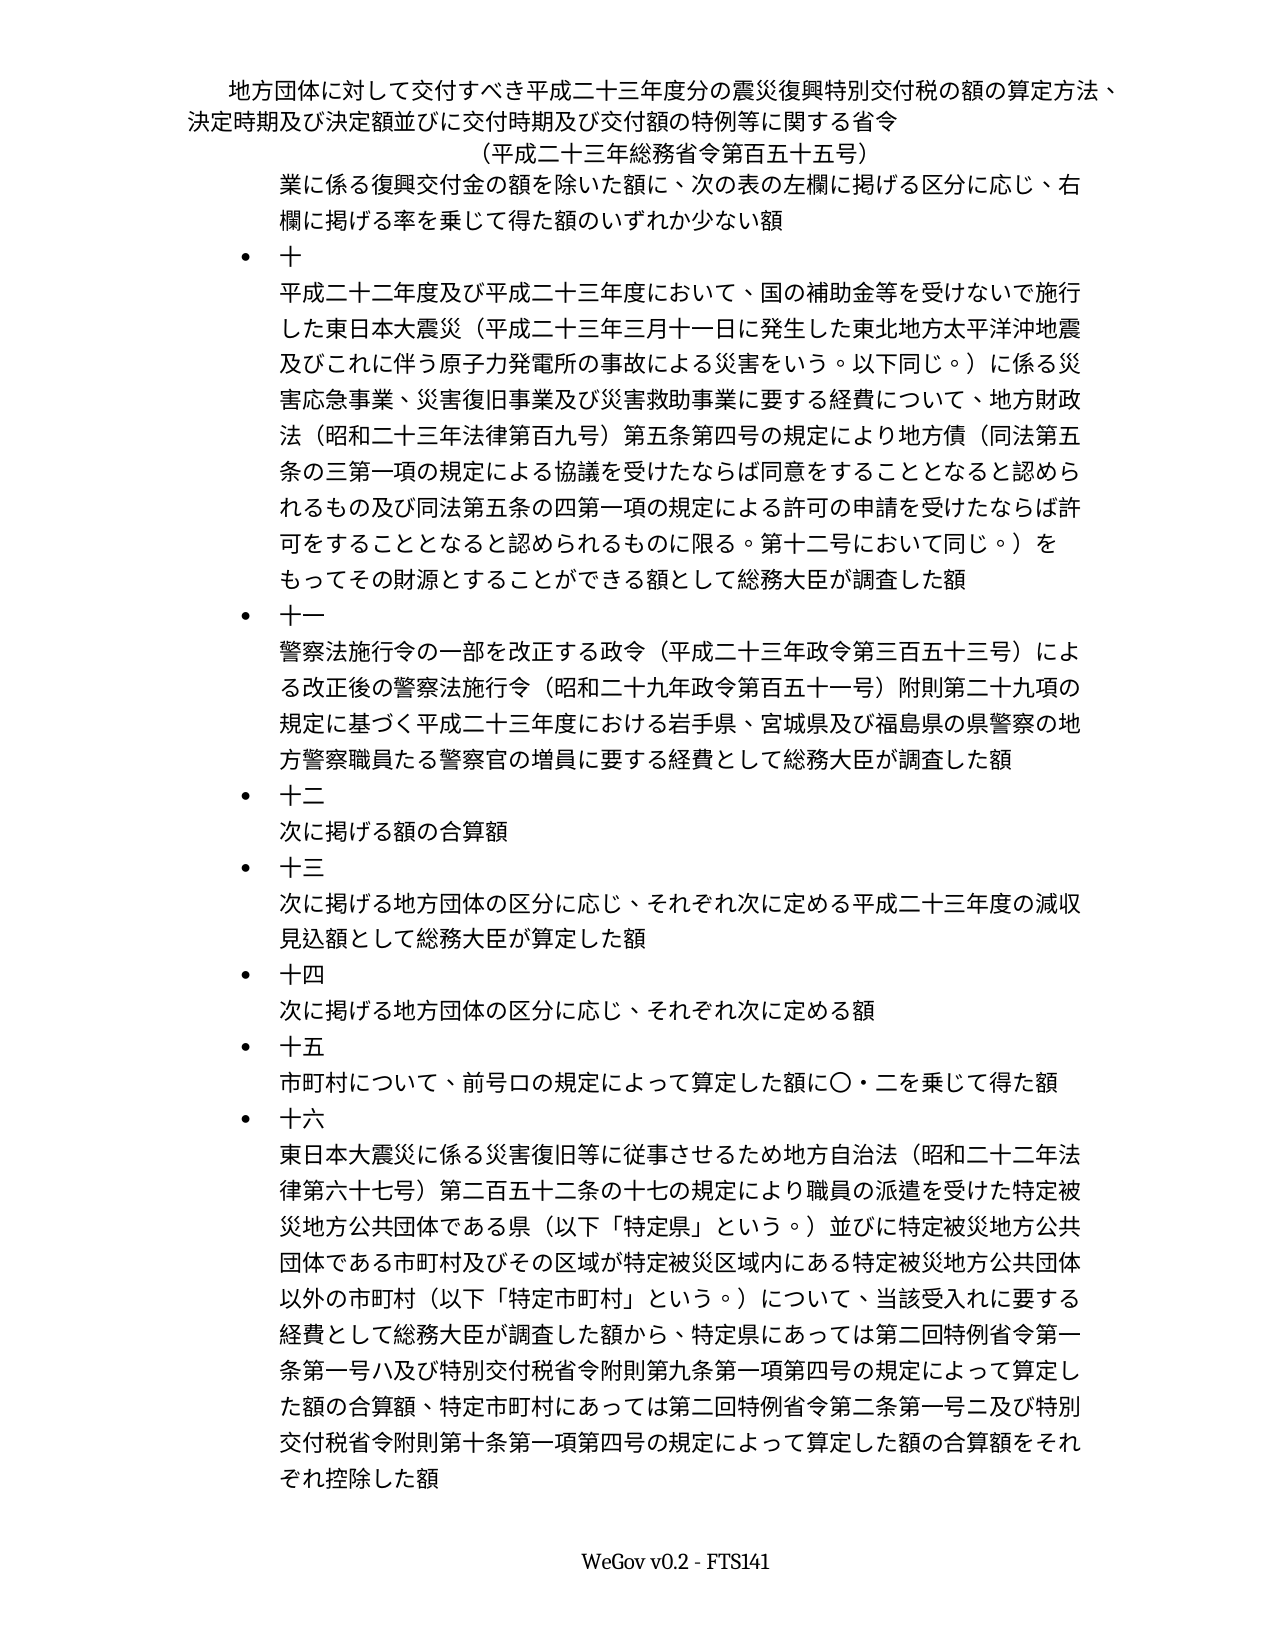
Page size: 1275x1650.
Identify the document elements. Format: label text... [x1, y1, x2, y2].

list 十五 市町村について、前号ロの規定によって算定した額に〇・二を乗じて得た額 [242, 1031, 1087, 1098]
list 十 平成二十二年度及び平成二十三年度において、国の補助金等を受けないで施行した東日本大震災（平成二十三年三月十一日に発生した東北地方太平洋沖地震及びこれに伴う原子力発電所の事故による災害をいう。以下同じ。）に係る災害応急事業、災害復旧事業及び災害救助事業に要する経費について、地方財政法（昭和二十三年法律第百九号）第五条第四号の規定により地方債（同法第五条の三第一項の規定による協議を受けたならば同意をすることとなると認められるもの及び同法第五条の四第一項の規定による許可の申請を受けたならば許可をすることとなると認められるものに限る。第十二号において同じ。）をもってその財源とすることができる額として総務大臣が調査した額 [242, 241, 1087, 595]
list 十三 次に掲げる地方団体の区分に応じ、それぞれ次に定める平成二十三年度の減収見込額として総務大臣が算定した額 [242, 852, 1087, 955]
list 十四 次に掲げる地方団体の区分に応じ、それぞれ次に定める額 [242, 959, 1087, 1027]
list 十二 次に掲げる額の合算額 [242, 780, 1087, 847]
list 十一 警察法施行令の一部を改正する政令（平成二十三年政令第三百五十三号）による改正後の警察法施行令（昭和二十九年政令第百五十一号）附則第二十九項の規定に基づく平成二十三年度における岩手県、宮城県及び福島県の県警察の地方警察職員たる警察官の増員に要する経費として総務大臣が調査した額 [242, 600, 1087, 775]
list 十六 東日本大震災に係る災害復旧等に従事させるため地方自治法（昭和二十二年法律第六十七号）第二百五十二条の十七の規定により職員の派遣を受けた特定被災地方公共団体である県（以下「特定県」という。）並びに特定被災地方公共団体である市町村及びその区域が特定被災区域内にある特定被災地方公共団体以外の市町村（以下「特定市町村」という。）について、当該受入れに要する経費として総務大臣が調査した額から、特定県にあっては第二回特例省令第一条第一号ハ及び特別交付税省令附則第九条第一項第四号の規定によって算定した額の合算額、特定市町村にあっては第二回特例省令第二条第一号ニ及び特別交付税省令附則第十条第一項第四号の規定によって算定した額の合算額をそれぞれ控除した額 [242, 1103, 1087, 1494]
